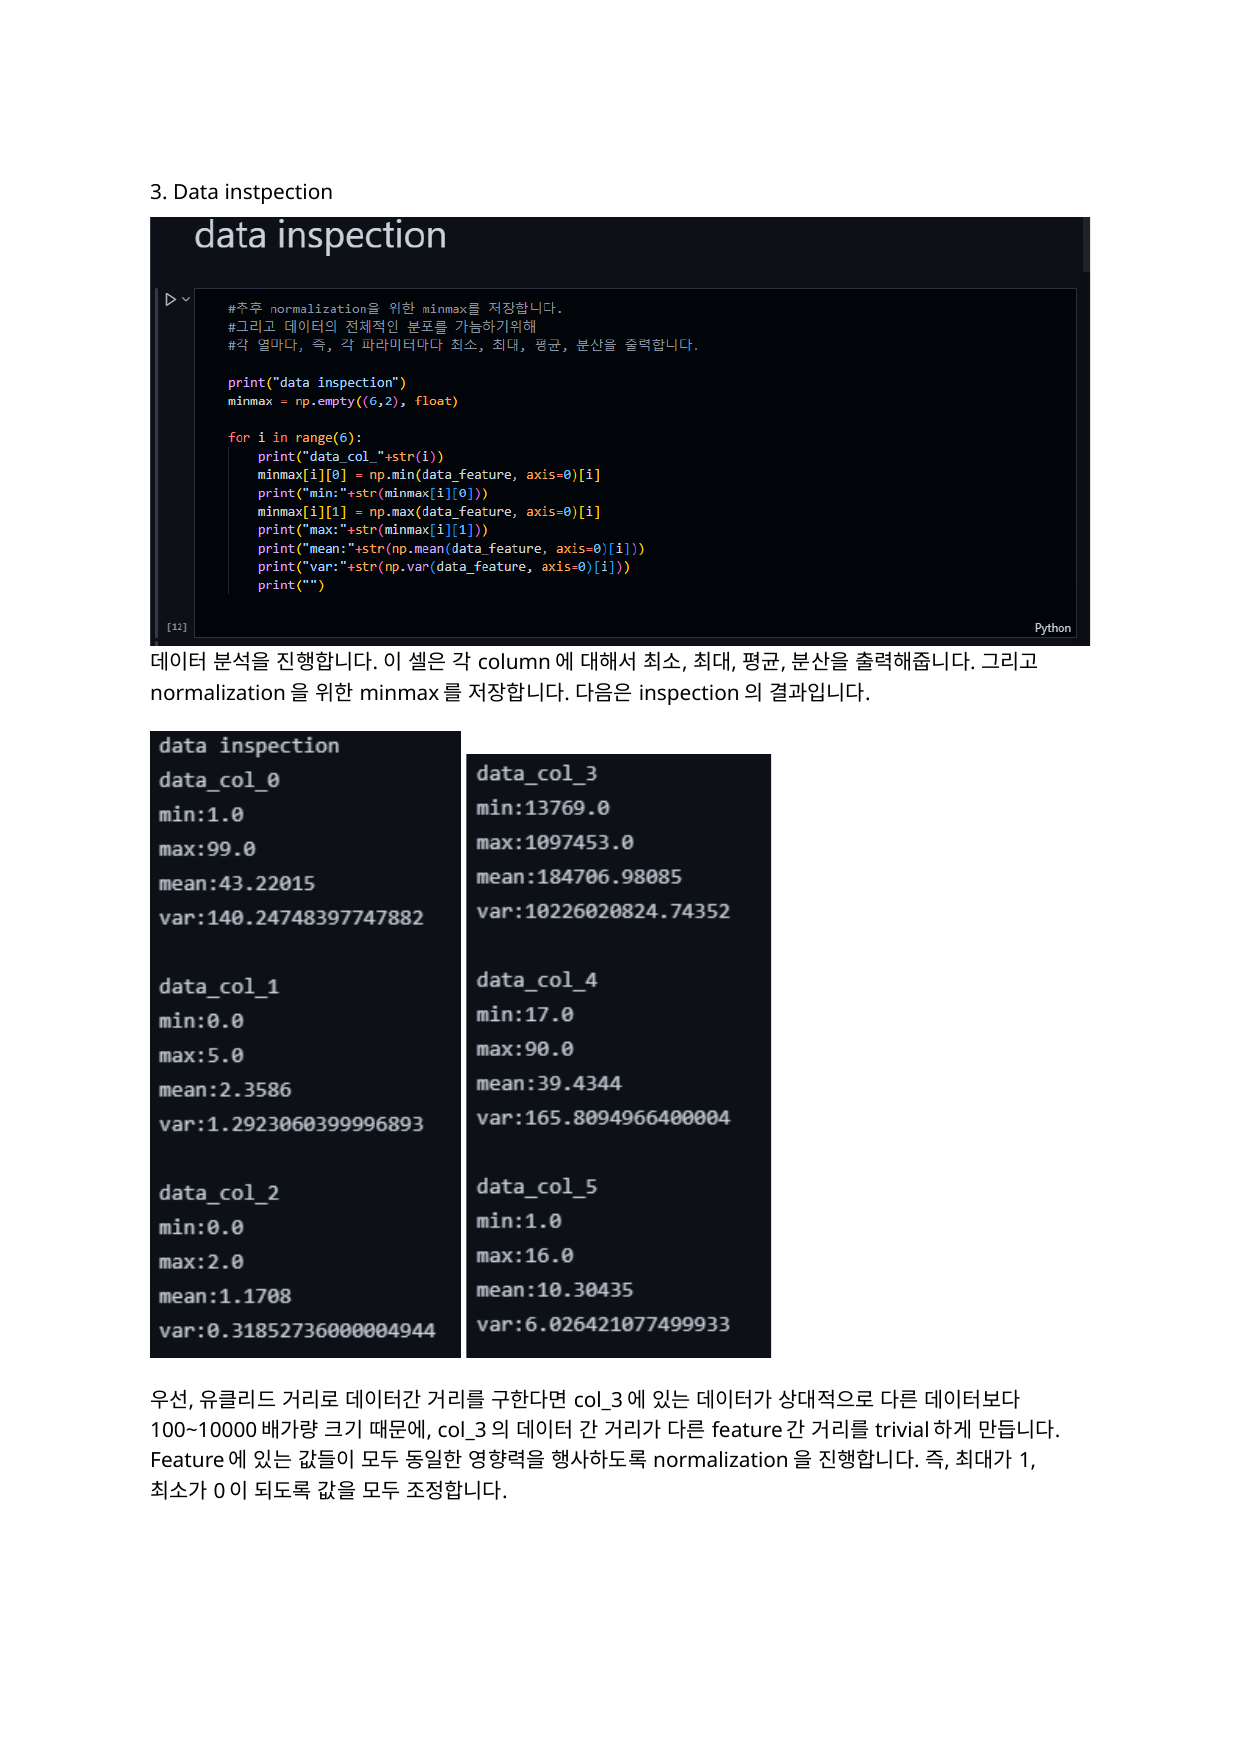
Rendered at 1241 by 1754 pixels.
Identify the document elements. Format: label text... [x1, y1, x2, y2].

picture [466, 754, 772, 1358]
text 3. Data instpection 데이터 분석을 진행합니다. 이 셀은 각 column에 대해서 최소, 최대, 평균, 분산을 출력해줍니다. 그리고 normalization을 위한 minmax를 저장합니다. 다음은 inspection의 결과입니다. [150, 646, 1090, 706]
picture [150, 217, 1091, 646]
text 3. Data instpection 데이터 분석을 진행합니다. 이 셀은 각 column에 대해서 최소, 최대, 평균, 분산을 출력해줍니다. 그리고 normalization을 위한 minmax를 저장합니다. 다음은 inspection의 결과입니다. [150, 177, 1090, 217]
picture [150, 731, 461, 1358]
text 우선, 유클리드 거리로 데이터간 거리를 구한다면 col_3에 있는 데이터가 상대적으로 다른 데이터보다 100~10000배가량 크기 때문에, col_3의 데이터 간 거리가 다른 feature간 거리를 trivial하게 만듭니다. Feature에 있는 값들이 모두 동일한 영향력을 행사하도록 normalization을 진행합니다. 즉, 최대가 1, 최소가 0이 되도록 값을 모두 조정합니다. [150, 1383, 1090, 1504]
